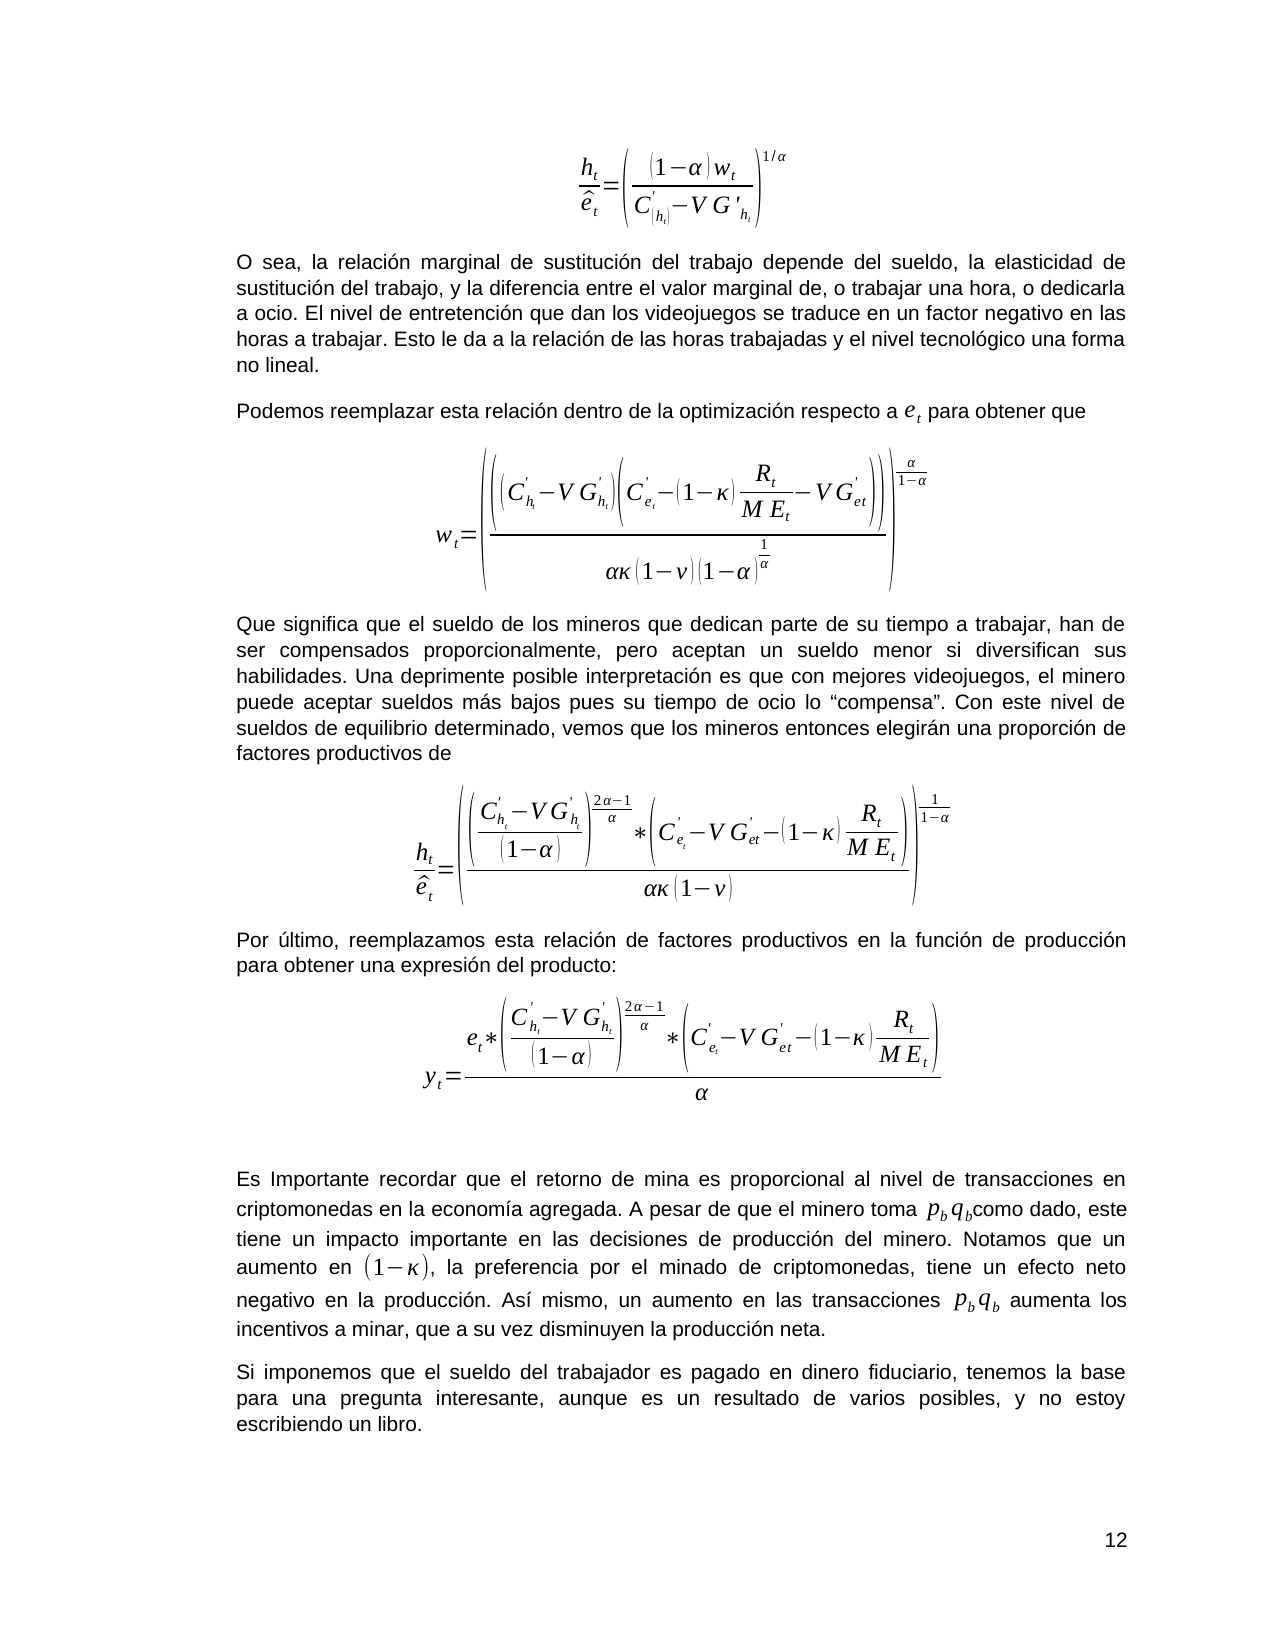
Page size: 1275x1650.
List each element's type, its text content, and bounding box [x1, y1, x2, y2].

text O sea, la relación marginal de sustitución del trabajo depende del sueldo, la elasticidad de sustitución del trabajo, y la diferencia entre el valor marginal de, o trabajar una hora, o dedicarla a ocio. El nivel de entretención que dan los videojuegos se traduce en un factor negativo en las horas a trabajar. Esto le da a la relación de las horas trabajadas y el nivel tecnológico una forma no lineal. [236, 249, 1127, 377]
text Es Importante recordar que el retorno de mina es proporcional al nivel de transacciones en criptomonedas en la economía agregada. A pesar de que el minero toma como dado, este tiene un impacto importante en las decisiones de producción del minero. Notamos que un aumento en , la preferencia por el minado de criptomonedas, tiene un efecto neto negativo en la producción. Así mismo, un aumento en las transacciones aumenta los incentivos a minar, que a su vez disminuyen la producción neta. [236, 1167, 1127, 1341]
text Que significa que el sueldo de los mineros que dedican parte de su tiempo a trabajar, han de ser compensados proporcionalmente, pero aceptan un sueldo menor si diversifican sus habilidades. Una deprimente posible interpretación es que con mejores videojuegos, el minero puede aceptar sueldos más bajos pues su tiempo de ocio lo “compensa”. Con este nivel de sueldos de equilibrio determinado, vemos que los mineros entonces elegirán una proporción de factores productivos de [236, 612, 1127, 765]
text Por último, reemplazamos esta relación de factores productivos en la función de producción para obtener una expresión del producto: [236, 927, 1127, 977]
text Podemos reemplazar esta relación dentro de la optimización respecto a para obtener que [236, 395, 1127, 427]
text Si imponemos que el sueldo del trabajador es pagado en dinero fiduciario, tenemos la base para una pregunta interesante, aunque es un resultado de varios posibles, y no estoy escribiendo un libro. [236, 1360, 1127, 1435]
